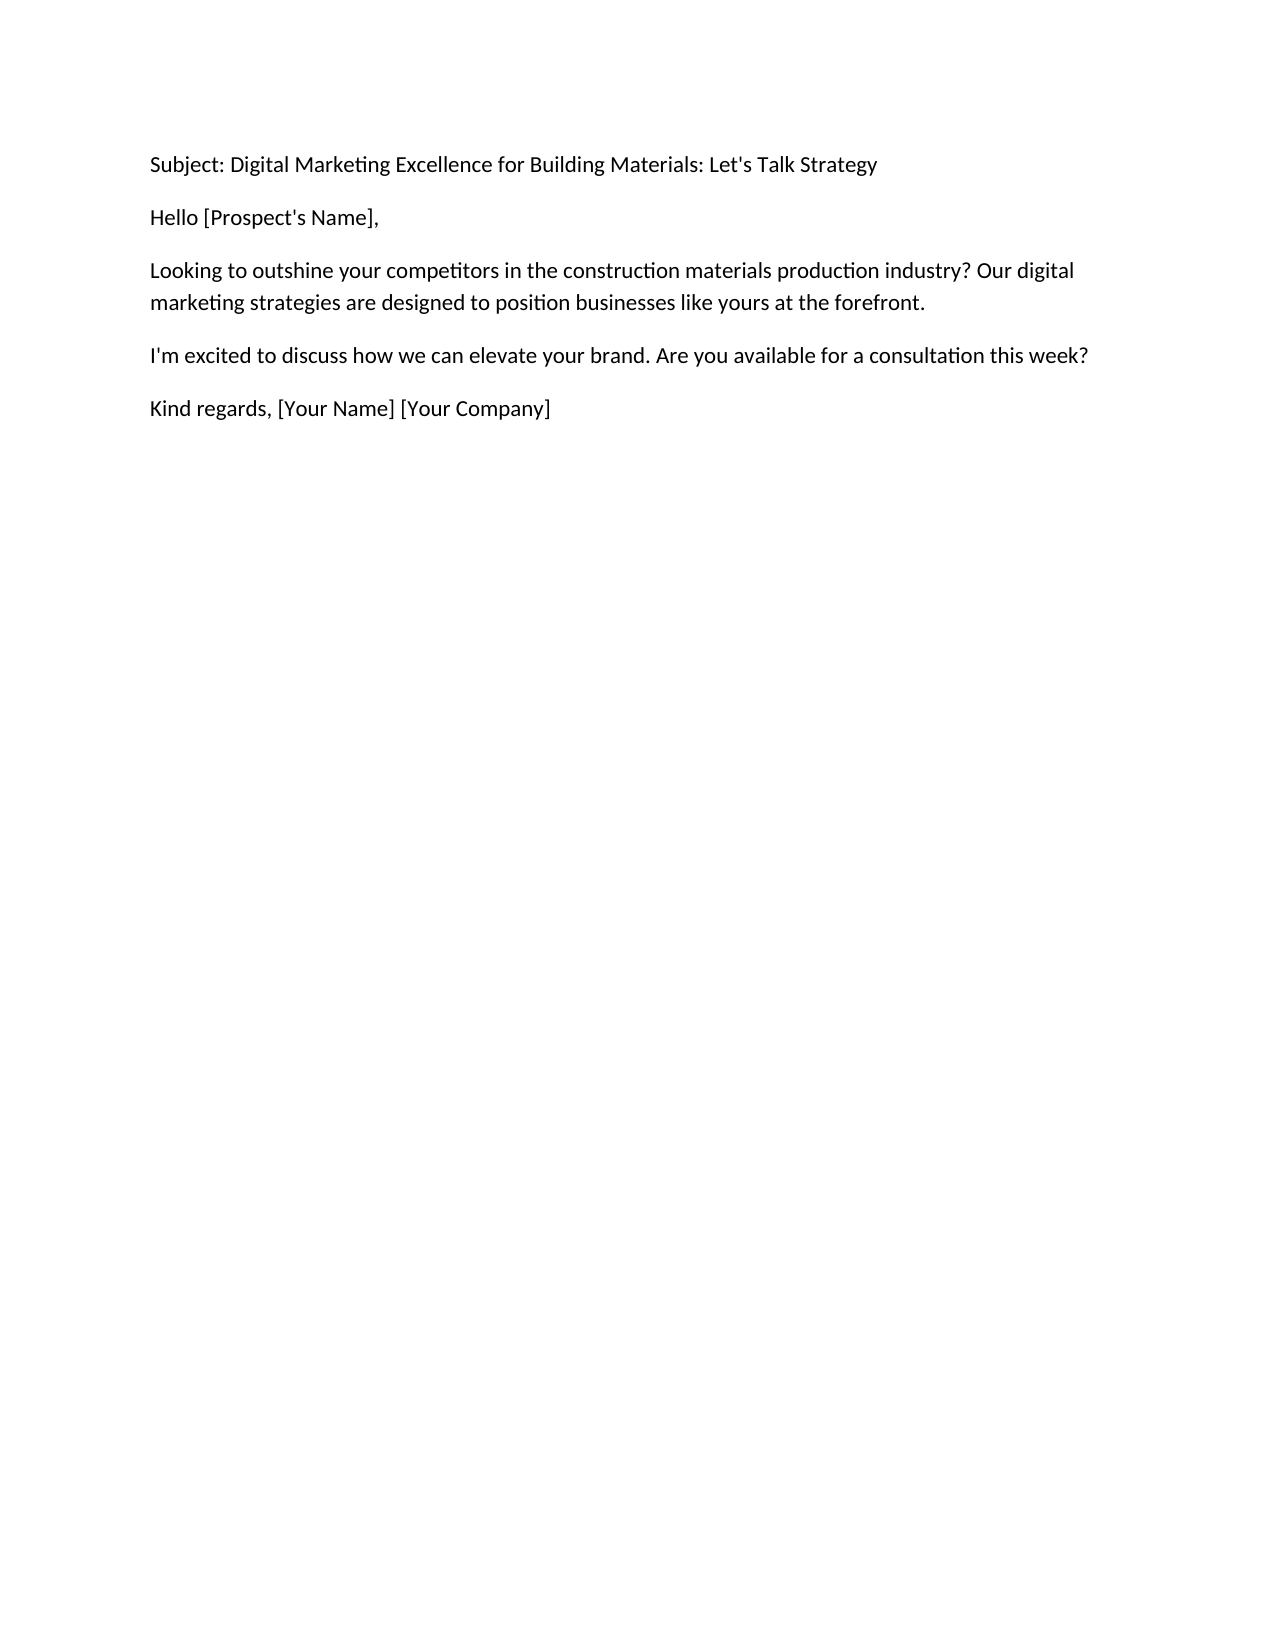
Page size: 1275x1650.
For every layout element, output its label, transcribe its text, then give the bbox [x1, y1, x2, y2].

text Hello [Prospect's Name], [150, 203, 1125, 231]
text I'm excited to discuss how we can elevate your brand. Are you available for a consultation this week? [150, 341, 1125, 369]
text Looking to outshine your competitors in the construction materials production industry? Our digital marketing strategies are designed to position businesses like yours at the forefront. [150, 256, 1125, 316]
text Kind regards, [Your Name] [Your Company] [150, 394, 1125, 422]
text Subject: Digital Marketing Excellence for Building Materials: Let's Talk Strategy [150, 150, 1125, 178]
